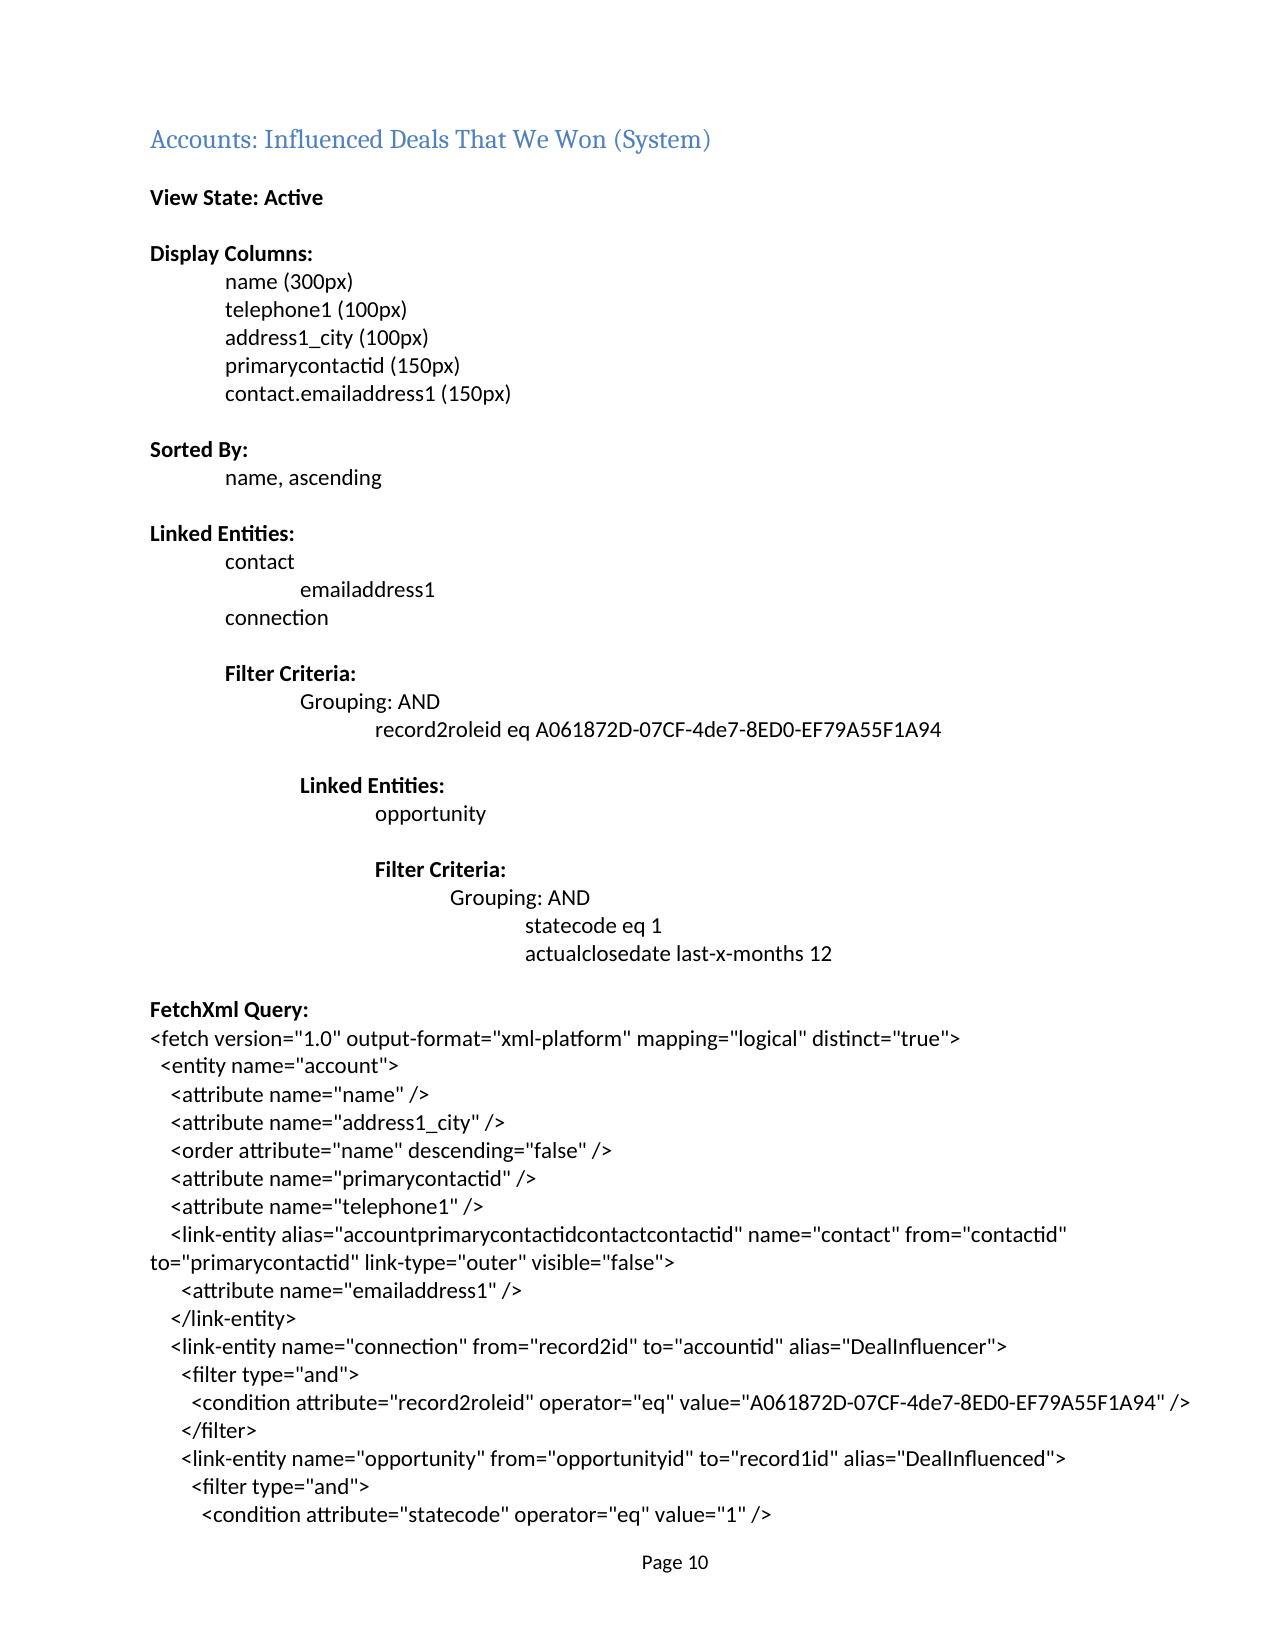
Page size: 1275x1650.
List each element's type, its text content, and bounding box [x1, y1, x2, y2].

text opportunity [150, 799, 1200, 827]
text Display Columns: [150, 239, 1200, 267]
text telephone1 (100px) [150, 295, 1200, 323]
text <attribute name="address1_city" /> [150, 1108, 1200, 1136]
text actualclosedate last-x-months 12 [150, 939, 1200, 968]
text Grouping: AND [150, 687, 1200, 715]
text <entity name="account"> [150, 1052, 1200, 1080]
text Linked Entities: [150, 771, 1200, 799]
text Filter Criteria: [150, 659, 1200, 687]
text contact [150, 547, 1200, 575]
text <link-entity alias="accountprimarycontactidcontactcontactid" name="contact" from="contactid" to="primarycontactid" link-type="outer" visible="false"> [150, 1220, 1200, 1276]
text </link-entity> [150, 1304, 1200, 1332]
text emailaddress1 [150, 575, 1200, 603]
text Grouping: AND [150, 883, 1200, 912]
text statecode eq 1 [150, 912, 1200, 939]
text <link-entity name="connection" from="record2id" to="accountid" alias="DealInfluencer"> [150, 1332, 1200, 1360]
text name (300px) [150, 267, 1200, 295]
text <attribute name="primarycontactid" /> [150, 1164, 1200, 1192]
text Linked Entities: [150, 519, 1200, 547]
text <filter type="and"> [150, 1360, 1200, 1388]
text <attribute name="emailaddress1" /> [150, 1276, 1200, 1304]
text contact.emailaddress1 (150px) [150, 379, 1200, 407]
text name, ascending [150, 463, 1200, 491]
text FetchXml Query: [150, 996, 1200, 1024]
text Sorted By: [150, 435, 1200, 463]
text <attribute name="name" /> [150, 1080, 1200, 1108]
text primarycontactid (150px) [150, 351, 1200, 379]
text <attribute name="telephone1" /> [150, 1192, 1200, 1220]
text <filter type="and"> [150, 1472, 1200, 1500]
text <condition attribute="statecode" operator="eq" value="1" /> [150, 1500, 1200, 1528]
text record2roleid eq A061872D-07CF-4de7-8ED0-EF79A55F1A94 [150, 715, 1200, 743]
text Filter Criteria: [150, 856, 1200, 883]
text <fetch version="1.0" output-format="xml-platform" mapping="logical" distinct="true"> [150, 1024, 1200, 1052]
text <condition attribute="record2roleid" operator="eq" value="A061872D-07CF-4de7-8ED0-EF79A55F1A94" /> [150, 1388, 1200, 1416]
text <link-entity name="opportunity" from="opportunityid" to="record1id" alias="DealInfluenced"> [150, 1444, 1200, 1472]
subtitle Accounts: Influenced Deals That We Won (System) [150, 124, 1200, 155]
text View State: Active [150, 183, 1200, 211]
text <order attribute="name" descending="false" /> [150, 1136, 1200, 1164]
text </filter> [150, 1416, 1200, 1444]
text address1_city (100px) [150, 323, 1200, 351]
text connection [150, 603, 1200, 631]
